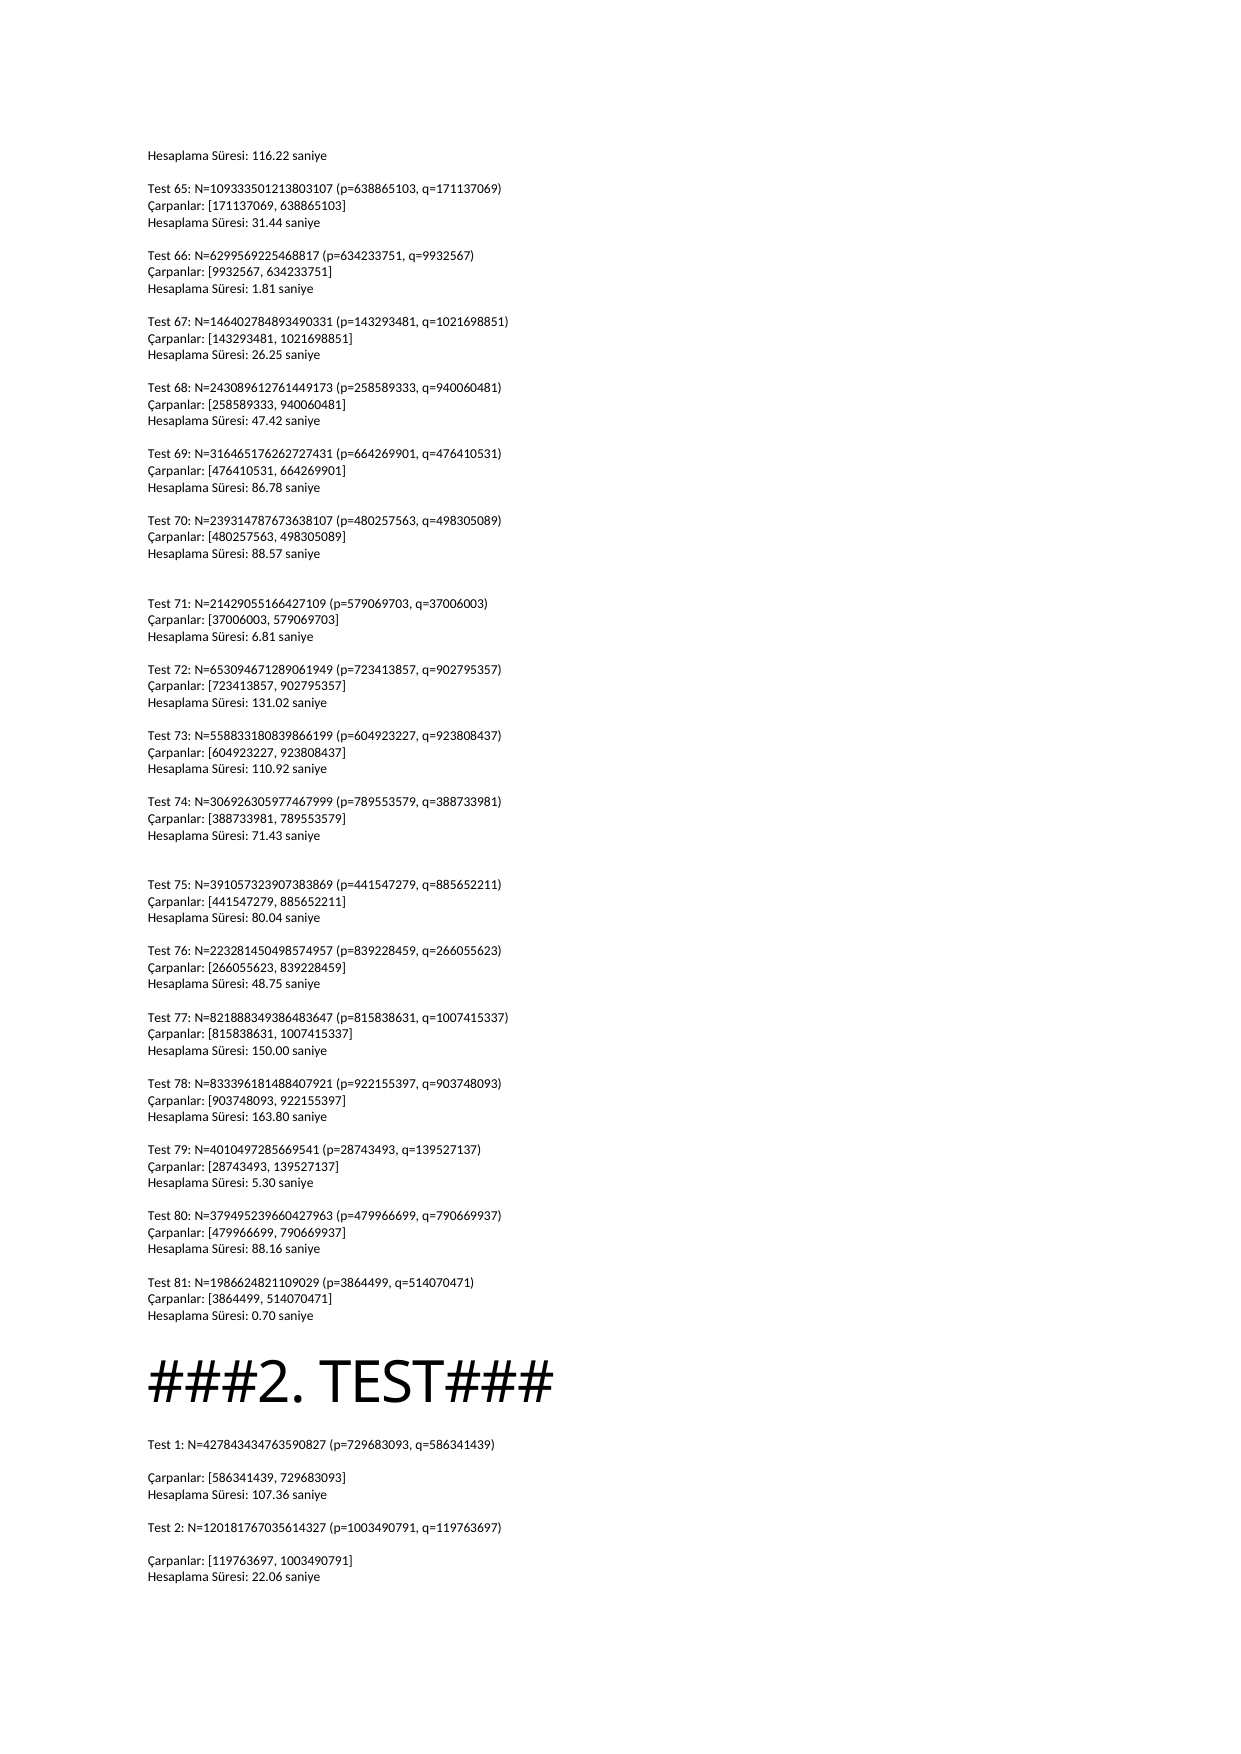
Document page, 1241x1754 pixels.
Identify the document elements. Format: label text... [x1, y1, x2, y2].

text Hesaplama Süresi: 22.06 saniye [148, 1569, 1093, 1585]
text Çarpanlar: [266055623, 839228459] [148, 959, 1093, 976]
text Çarpanlar: [388733981, 789553579] [148, 810, 1093, 827]
text Test 73: N=558833180839866199 (p=604923227, q=923808437) [148, 727, 1093, 744]
text Hesaplama Süresi: 31.44 saniye [148, 214, 1093, 230]
text Çarpanlar: [480257563, 498305089] [148, 528, 1093, 545]
text Hesaplama Süresi: 47.42 saniye [148, 413, 1093, 429]
text Hesaplama Süresi: 0.70 saniye [148, 1307, 1093, 1323]
text Test 81: N=1986624821109029 (p=3864499, q=514070471) [148, 1274, 1093, 1290]
text Çarpanlar: [37006003, 579069703] [148, 611, 1093, 628]
title ###2. TEST### [148, 1340, 1093, 1419]
text Hesaplama Süresi: 1.81 saniye [148, 280, 1093, 297]
text Test 78: N=833396181488407921 (p=922155397, q=903748093) [148, 1075, 1093, 1092]
text Çarpanlar: [9932567, 634233751] [148, 263, 1093, 280]
text Hesaplama Süresi: 88.57 saniye [148, 545, 1093, 562]
text Çarpanlar: [171137069, 638865103] [148, 197, 1093, 214]
text Hesaplama Süresi: 6.81 saniye [148, 628, 1093, 644]
text Çarpanlar: [479966699, 790669937] [148, 1224, 1093, 1241]
text Çarpanlar: [3864499, 514070471] [148, 1290, 1093, 1307]
text Test 66: N=6299569225468817 (p=634233751, q=9932567) [148, 247, 1093, 263]
text Test 71: N=21429055166427109 (p=579069703, q=37006003) [148, 595, 1093, 611]
text Çarpanlar: [586341439, 729683093] [148, 1469, 1093, 1486]
text Test 67: N=146402784893490331 (p=143293481, q=1021698851) [148, 313, 1093, 330]
text Test 1: N=427843434763590827 (p=729683093, q=586341439) [148, 1436, 1093, 1453]
text Test 77: N=821888349386483647 (p=815838631, q=1007415337) [148, 1009, 1093, 1025]
text Hesaplama Süresi: 131.02 saniye [148, 694, 1093, 711]
text Test 68: N=243089612761449173 (p=258589333, q=940060481) [148, 379, 1093, 396]
text Çarpanlar: [28743493, 139527137] [148, 1158, 1093, 1174]
text Çarpanlar: [119763697, 1003490791] [148, 1552, 1093, 1569]
text Test 74: N=306926305977467999 (p=789553579, q=388733981) [148, 793, 1093, 810]
text Test 70: N=239314787673638107 (p=480257563, q=498305089) [148, 512, 1093, 528]
text Çarpanlar: [815838631, 1007415337] [148, 1025, 1093, 1042]
text Çarpanlar: [143293481, 1021698851] [148, 330, 1093, 346]
text Hesaplama Süresi: 71.43 saniye [148, 827, 1093, 843]
text Test 65: N=109333501213803107 (p=638865103, q=171137069) [148, 181, 1093, 197]
text Çarpanlar: [258589333, 940060481] [148, 396, 1093, 413]
text Hesaplama Süresi: 80.04 saniye [148, 909, 1093, 926]
text Hesaplama Süresi: 116.22 saniye [148, 148, 1093, 164]
text Test 72: N=653094671289061949 (p=723413857, q=902795357) [148, 661, 1093, 678]
text Hesaplama Süresi: 5.30 saniye [148, 1174, 1093, 1191]
text Hesaplama Süresi: 110.92 saniye [148, 760, 1093, 777]
text Test 69: N=316465176262727431 (p=664269901, q=476410531) [148, 446, 1093, 462]
text Çarpanlar: [723413857, 902795357] [148, 678, 1093, 694]
text Hesaplama Süresi: 163.80 saniye [148, 1108, 1093, 1125]
text Test 79: N=4010497285669541 (p=28743493, q=139527137) [148, 1141, 1093, 1158]
text Hesaplama Süresi: 26.25 saniye [148, 346, 1093, 363]
text Test 80: N=379495239660427963 (p=479966699, q=790669937) [148, 1208, 1093, 1224]
text Hesaplama Süresi: 48.75 saniye [148, 976, 1093, 992]
text Çarpanlar: [903748093, 922155397] [148, 1092, 1093, 1108]
text Hesaplama Süresi: 150.00 saniye [148, 1042, 1093, 1058]
text Test 75: N=391057323907383869 (p=441547279, q=885652211) [148, 876, 1093, 893]
text Çarpanlar: [476410531, 664269901] [148, 462, 1093, 479]
text Hesaplama Süresi: 107.36 saniye [148, 1486, 1093, 1502]
text Çarpanlar: [604923227, 923808437] [148, 744, 1093, 760]
text Test 2: N=120181767035614327 (p=1003490791, q=119763697) [148, 1519, 1093, 1536]
text Test 76: N=223281450498574957 (p=839228459, q=266055623) [148, 943, 1093, 959]
text Çarpanlar: [441547279, 885652211] [148, 893, 1093, 909]
text Hesaplama Süresi: 88.16 saniye [148, 1241, 1093, 1257]
text Hesaplama Süresi: 86.78 saniye [148, 479, 1093, 495]
